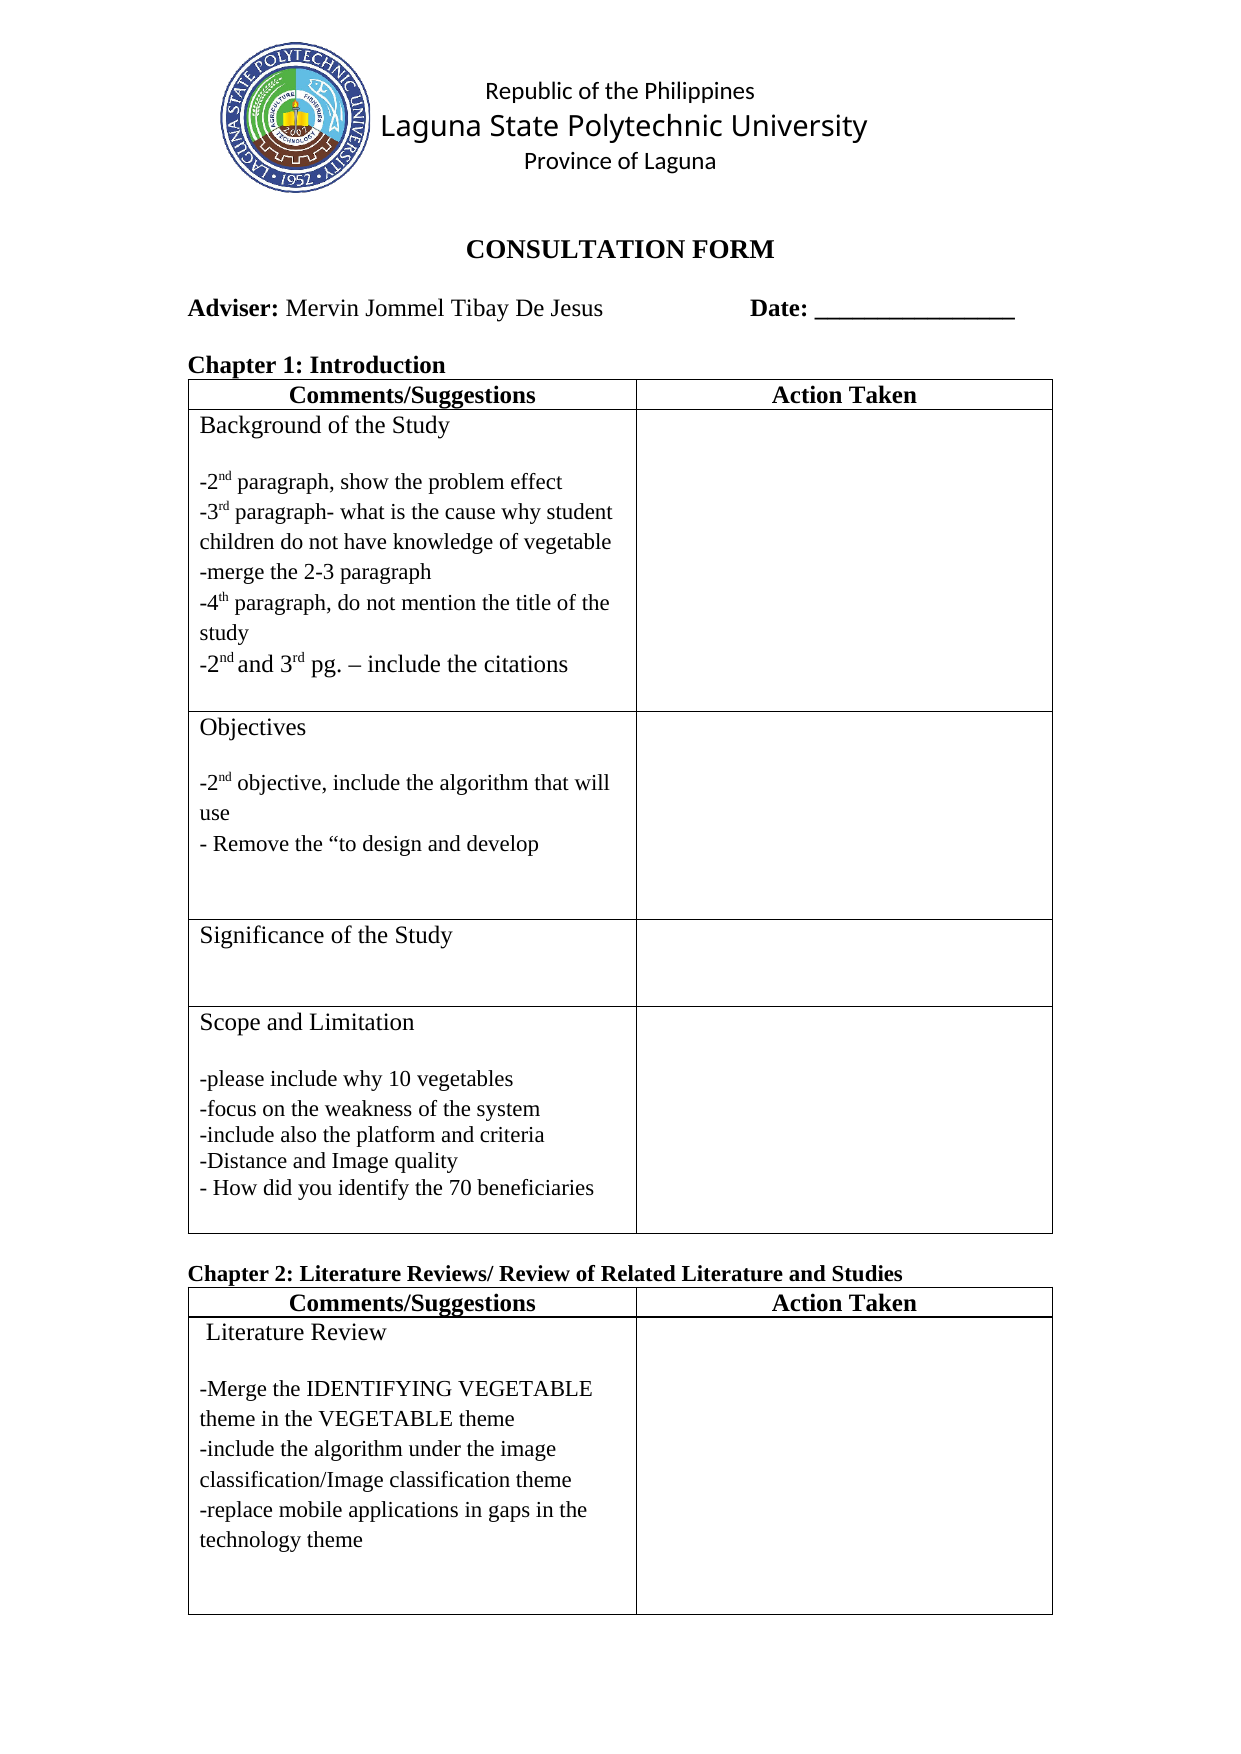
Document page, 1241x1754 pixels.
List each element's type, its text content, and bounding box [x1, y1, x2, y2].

text Chapter 2: Literature Reviews/ Review of Related Literature and Studies [187, 1260, 1053, 1287]
table_header Action Taken [637, 1288, 1052, 1316]
text Chapter 1: Introduction [187, 351, 1053, 379]
table_cell Background of the Study -2nd paragraph, show the problem effect -3rd paragraph- what is the cause why student children do not have knowledge of vegetable -merge the 2-3 paragraph -4th paragraph, do not mention the title of the study -2nd and 3rd pg. – include the citations [189, 410, 636, 711]
table_cell Significance of the Study [189, 920, 636, 1006]
table_cell [637, 1007, 1052, 1233]
table_cell Literature Review -Merge the IDENTIFYING VEGETABLE theme in the VEGETABLE theme -include the algorithm under the image classification/Image classification theme -replace mobile applications in gaps in the technology theme [189, 1318, 636, 1614]
text Adviser: Mervin Jommel Tibay De Jesus Date: ________________ [187, 293, 1053, 322]
picture [220, 42, 371, 193]
table_cell [637, 410, 1052, 711]
text CONSULTATION FORM [187, 233, 1053, 264]
table_header Action Taken [637, 380, 1052, 409]
table_cell [637, 1318, 1052, 1614]
table_cell Scope and Limitation -please include why 10 vegetables -focus on the weakness of the system -include also the platform and criteria -Distance and Image quality - How did you identify the 70 beneficiaries [189, 1007, 636, 1233]
table_header Comments/Suggestions [189, 380, 636, 409]
table_cell Objectives -2nd objective, include the algorithm that will use - Remove the “to design and develop [189, 712, 636, 919]
table_cell [637, 712, 1052, 919]
table_header Comments/Suggestions [189, 1288, 636, 1316]
table_cell [637, 920, 1052, 1006]
